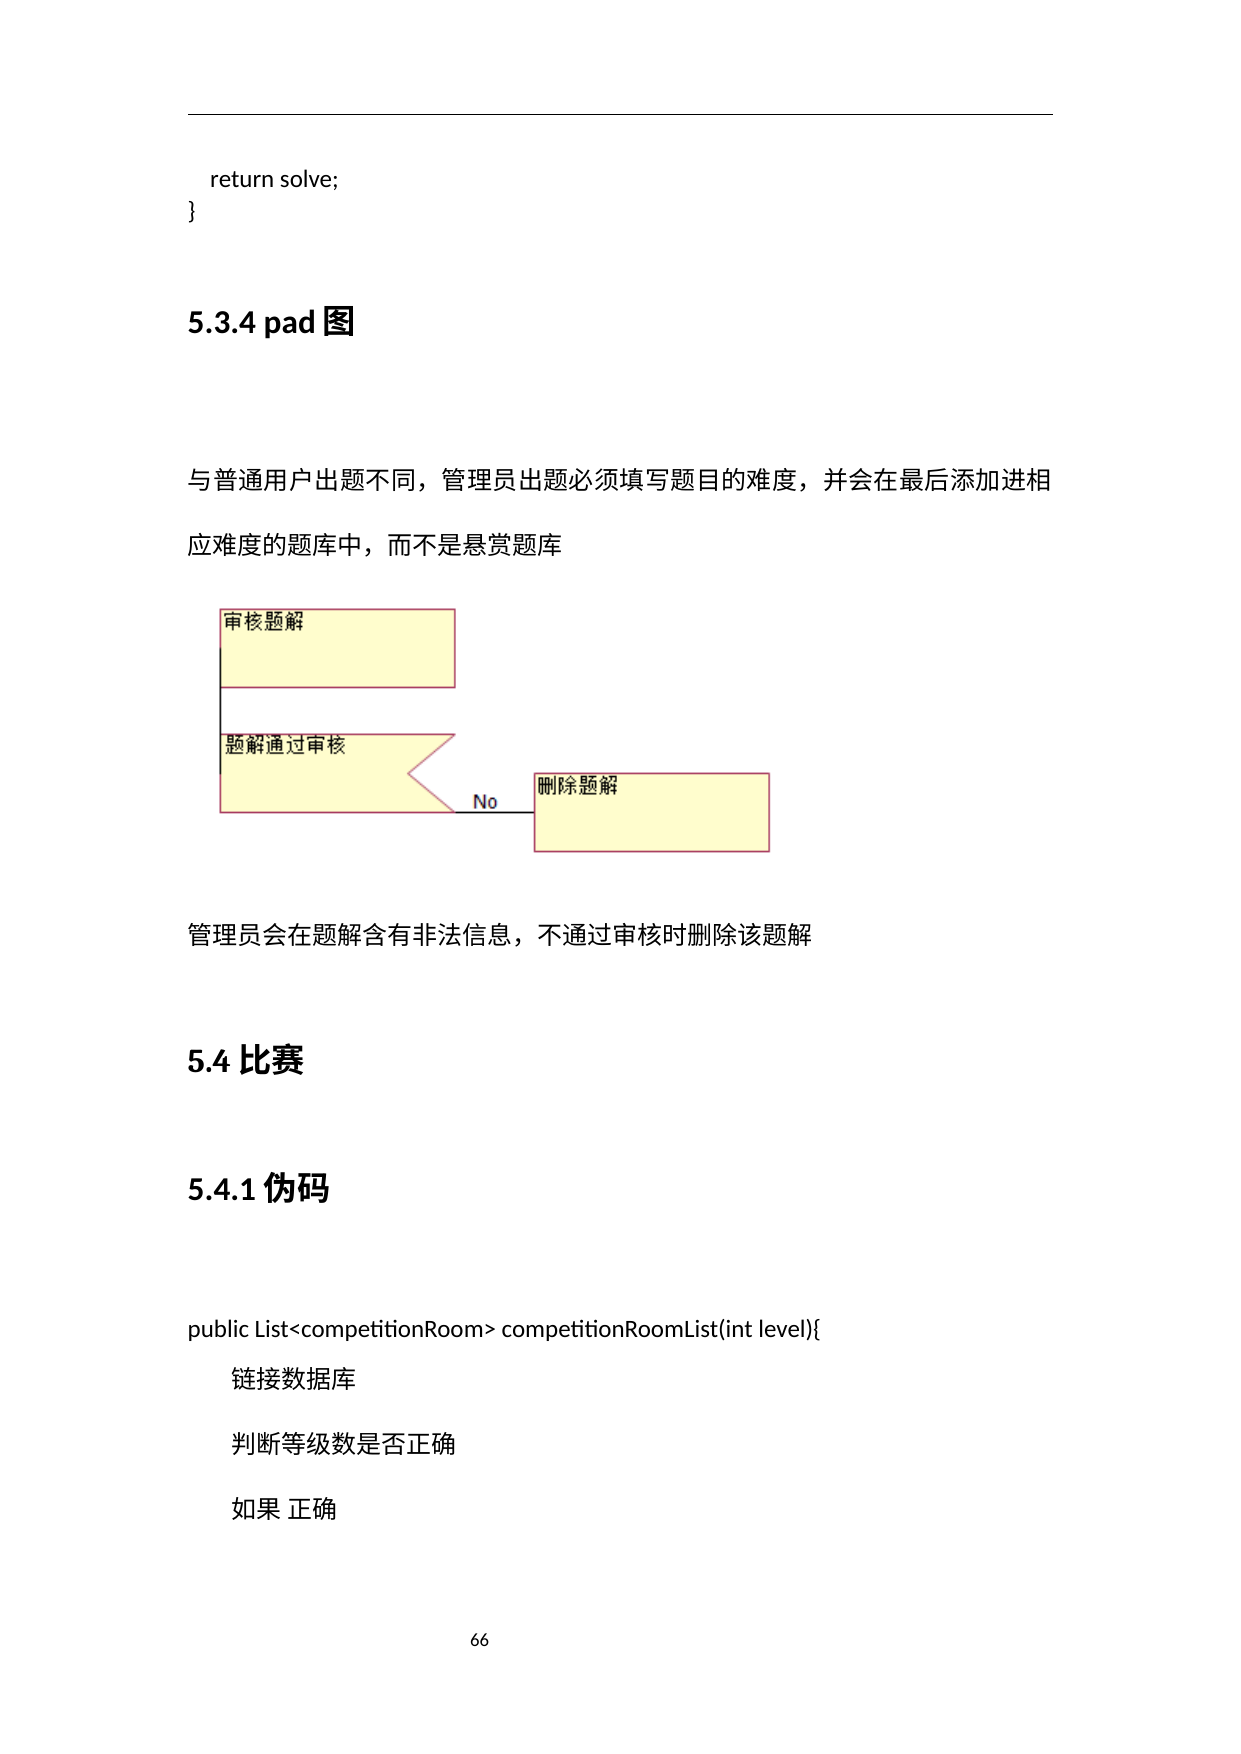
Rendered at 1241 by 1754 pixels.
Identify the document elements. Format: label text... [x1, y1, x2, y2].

text public List<competitionRoom> competitionRoomList(int level){ [187, 1313, 1053, 1345]
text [187, 162, 1053, 194]
text 链接数据库 [187, 1345, 1053, 1410]
text 判断等级数是否正确 [187, 1410, 1053, 1475]
subtitle 5.4.1 伪码 [187, 1153, 1053, 1218]
text } [187, 194, 1053, 227]
subtitle 5.4 比赛 [187, 1026, 1053, 1091]
text 管理员会在题解含有非法信息，不通过审核时删除该题解 [187, 901, 1053, 966]
picture [187, 576, 814, 887]
text 与普通用户出题不同，管理员出题必须填写题目的难度，并会在最后添加进相应难度的题库中，而不是悬赏题库 [187, 446, 1053, 576]
text 如果 正确 [187, 1475, 1053, 1540]
subtitle 5.3.4 pad图 [187, 287, 1053, 352]
